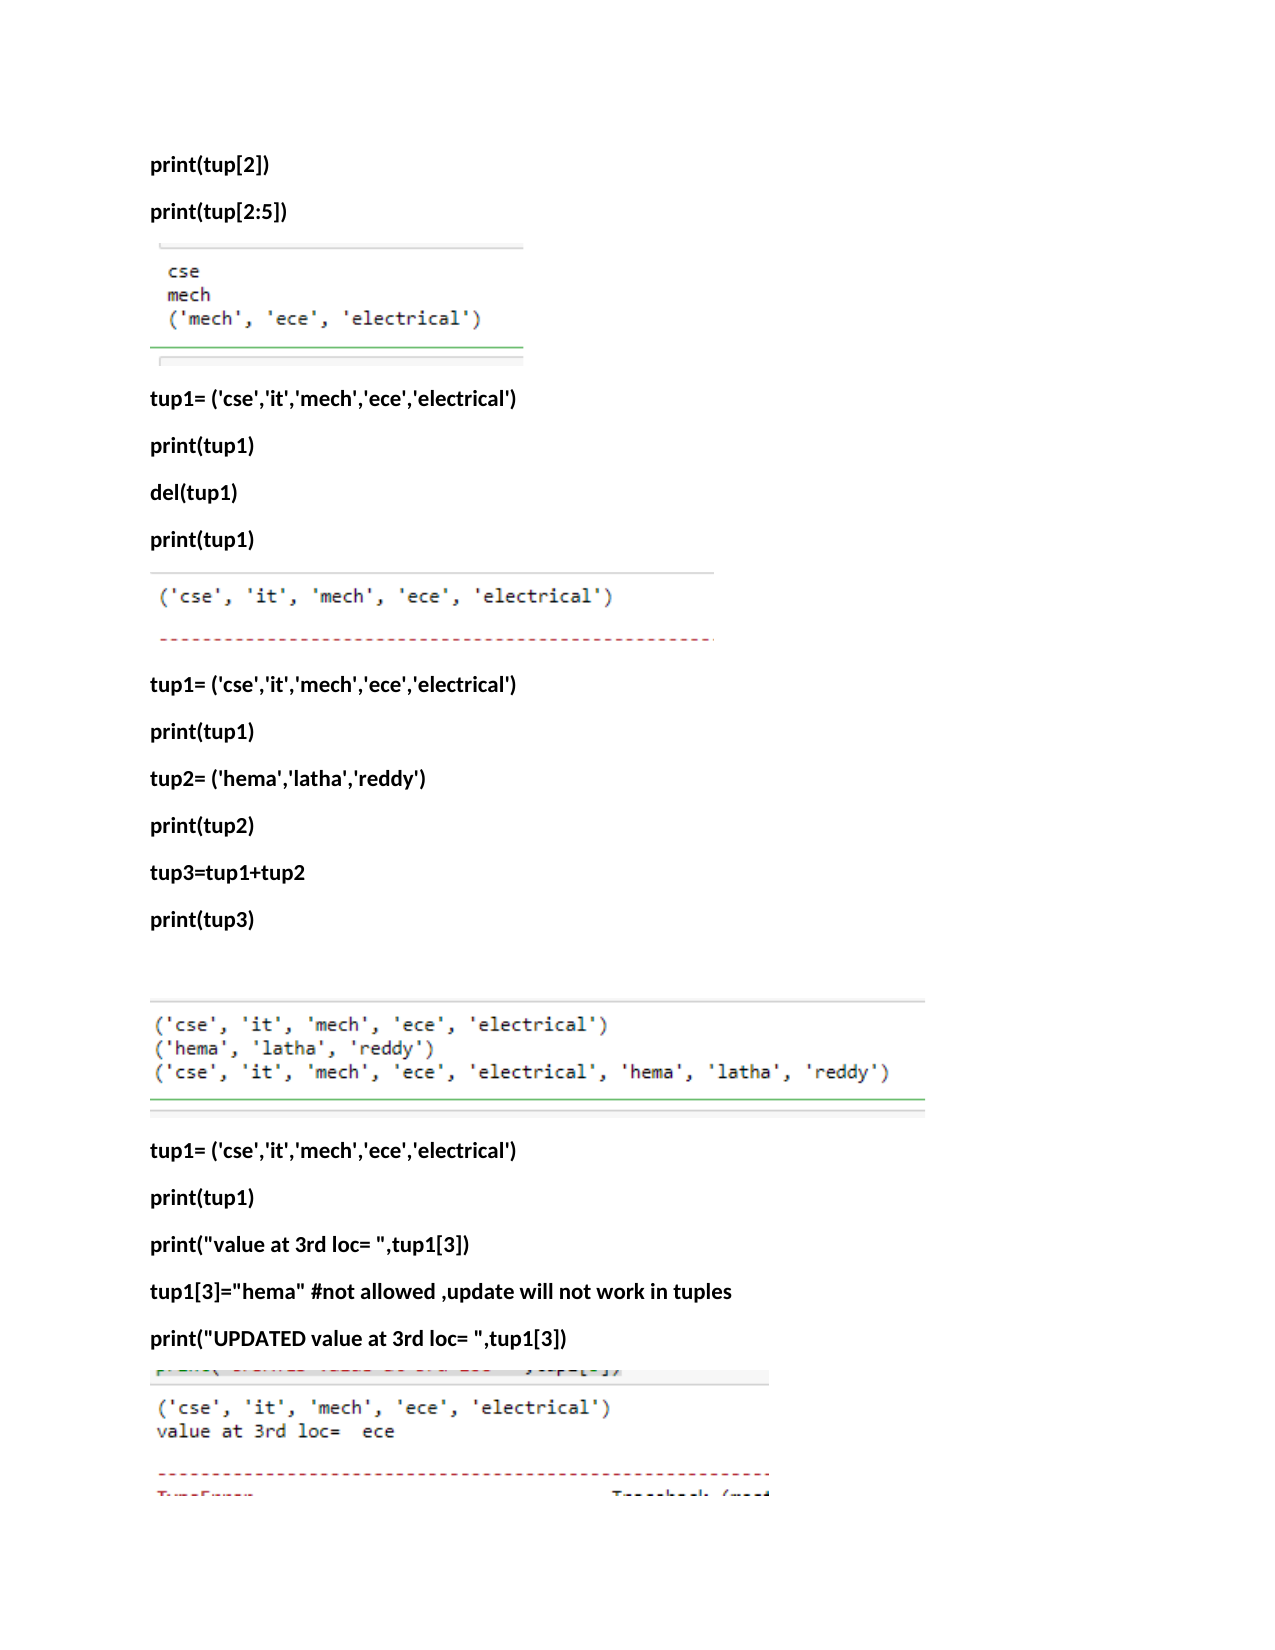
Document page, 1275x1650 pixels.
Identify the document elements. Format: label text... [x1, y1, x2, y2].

text print(tup3) [150, 905, 1125, 933]
text del(tup1) [150, 478, 1125, 506]
text tup1[3]="hema" #not allowed ,update will not work in tuples [150, 1277, 1125, 1305]
picture [150, 998, 926, 1118]
text print(tup[2:5]) [150, 197, 1125, 225]
text tup1= ('cse','it','mech','ece','electrical') [150, 384, 1125, 412]
picture [150, 572, 714, 652]
text print("UPDATED value at 3rd loc= ",tup1[3]) [150, 1324, 1125, 1352]
text tup1= ('cse','it','mech','ece','electrical') [150, 671, 1125, 698]
picture [150, 243, 524, 366]
text print(tup1) [150, 717, 1125, 745]
text tup1= ('cse','it','mech','ece','electrical') [150, 1136, 1125, 1164]
text print(tup1) [150, 1183, 1125, 1211]
text print(tup1) [150, 525, 1125, 553]
text print("value at 3rd loc= ",tup1[3]) [150, 1230, 1125, 1258]
text tup2= ('hema','latha','reddy') [150, 764, 1125, 792]
text print(tup[2]) [150, 150, 1125, 178]
picture [150, 1370, 769, 1496]
text print(tup2) [150, 811, 1125, 839]
text print(tup1) [150, 431, 1125, 459]
text tup3=tup1+tup2 [150, 858, 1125, 886]
